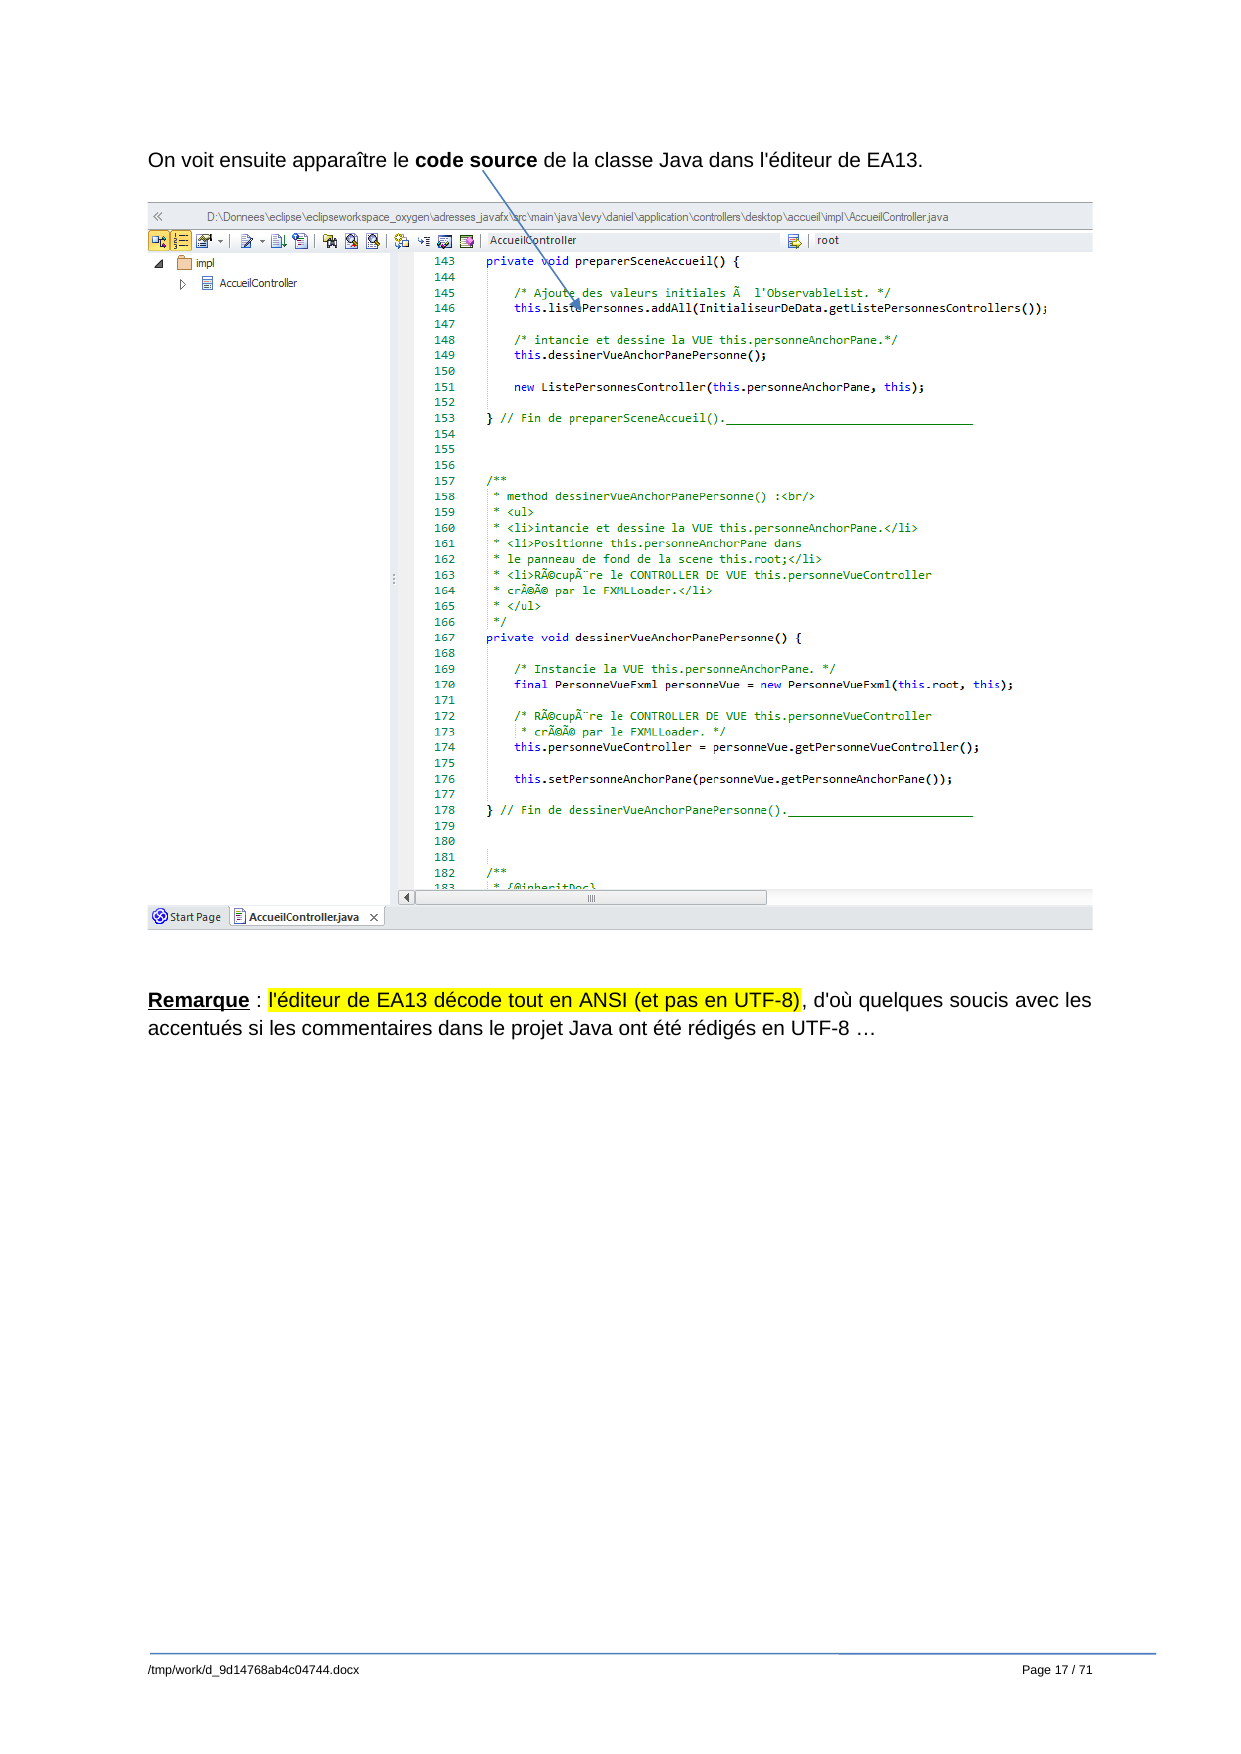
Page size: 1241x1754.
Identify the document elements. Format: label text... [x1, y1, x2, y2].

text On voit ensuite apparaître le code source de la classe Java dans l'éditeur de EA13. [148, 148, 1093, 172]
picture [147, 202, 1093, 930]
text Remarque : l'éditeur de EA13 décode tout en ANSI (et pas en UTF-8), d'où quelques soucis avec les accentués si les commentaires dans le projet Java ont été rédigés en UTF-8 … [148, 988, 1093, 1039]
